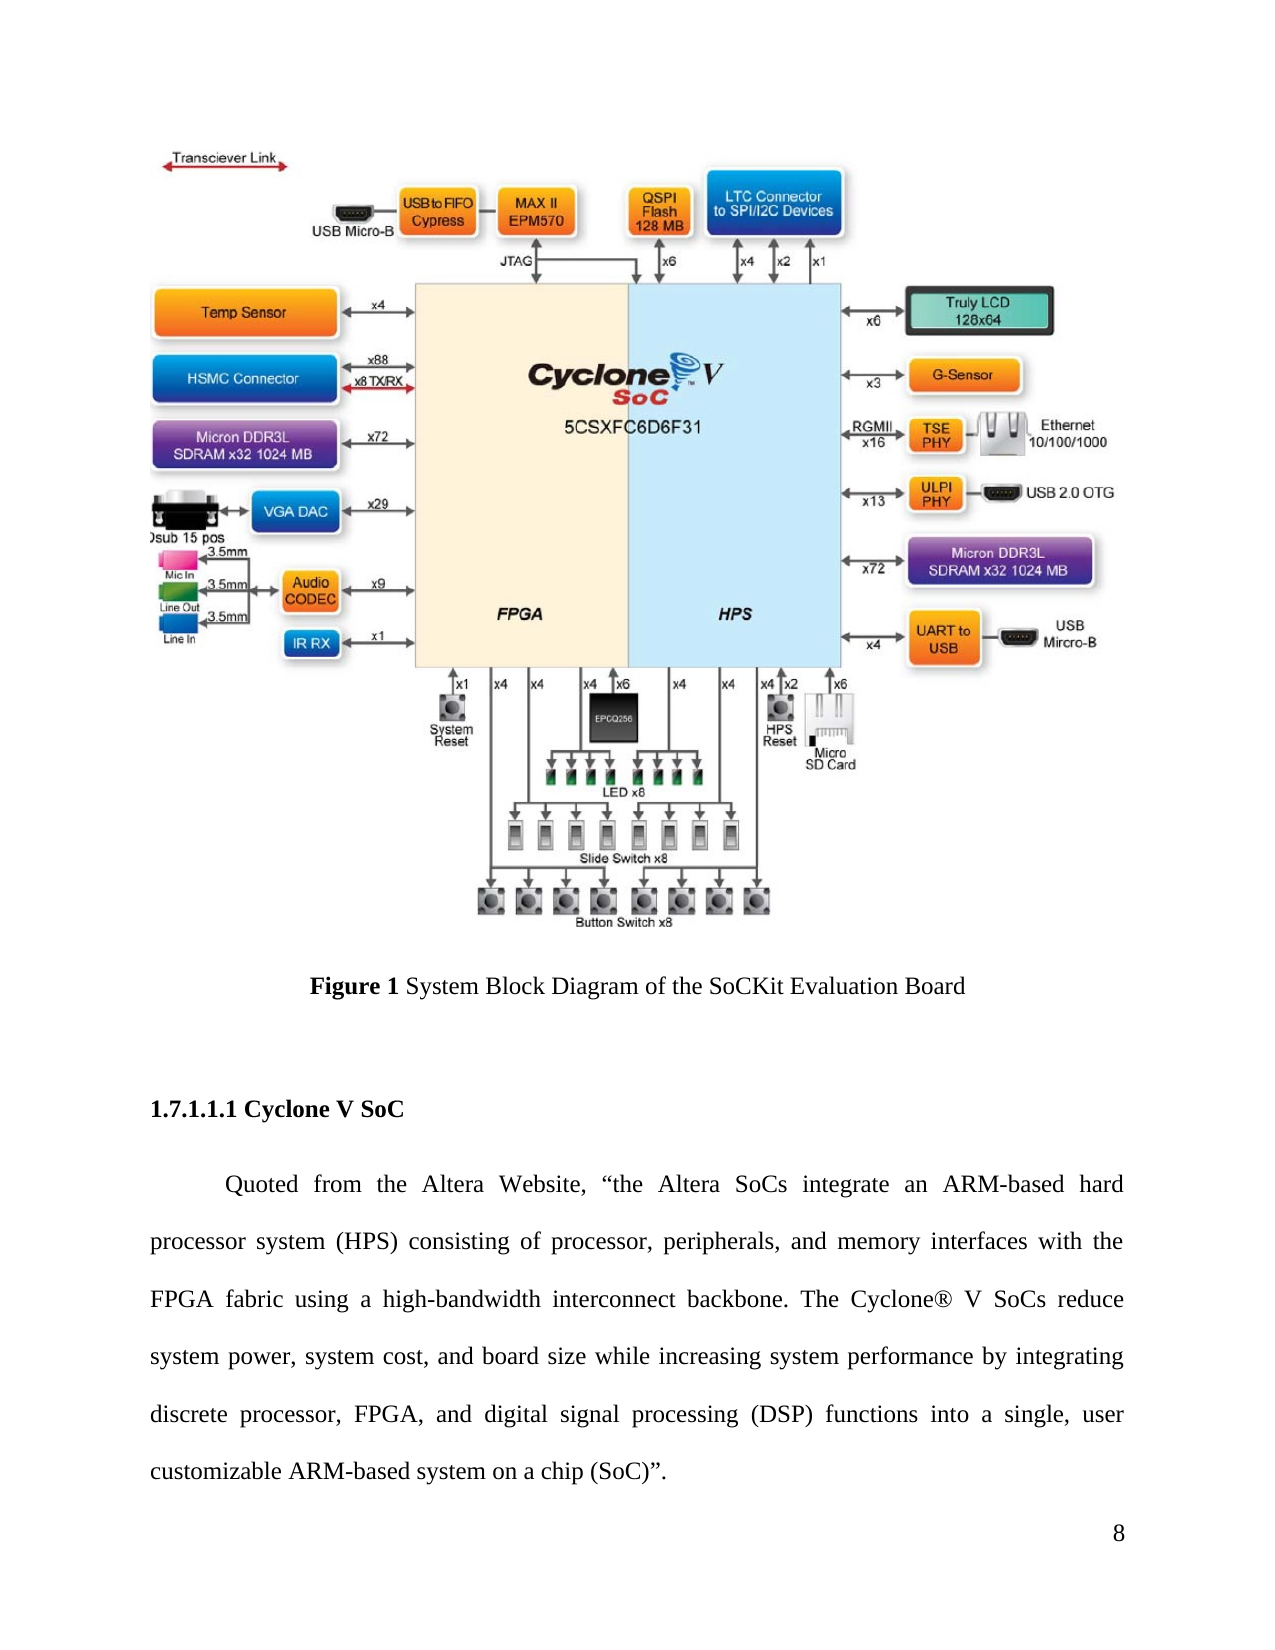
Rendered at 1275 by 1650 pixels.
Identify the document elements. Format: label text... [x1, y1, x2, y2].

picture [150, 150, 1125, 927]
text 1.7.1.1.1 Cyclone V SoC [150, 1094, 1125, 1123]
text Figure 1 System Block Diagram of the SoCKit Evaluation Board [150, 971, 1125, 999]
